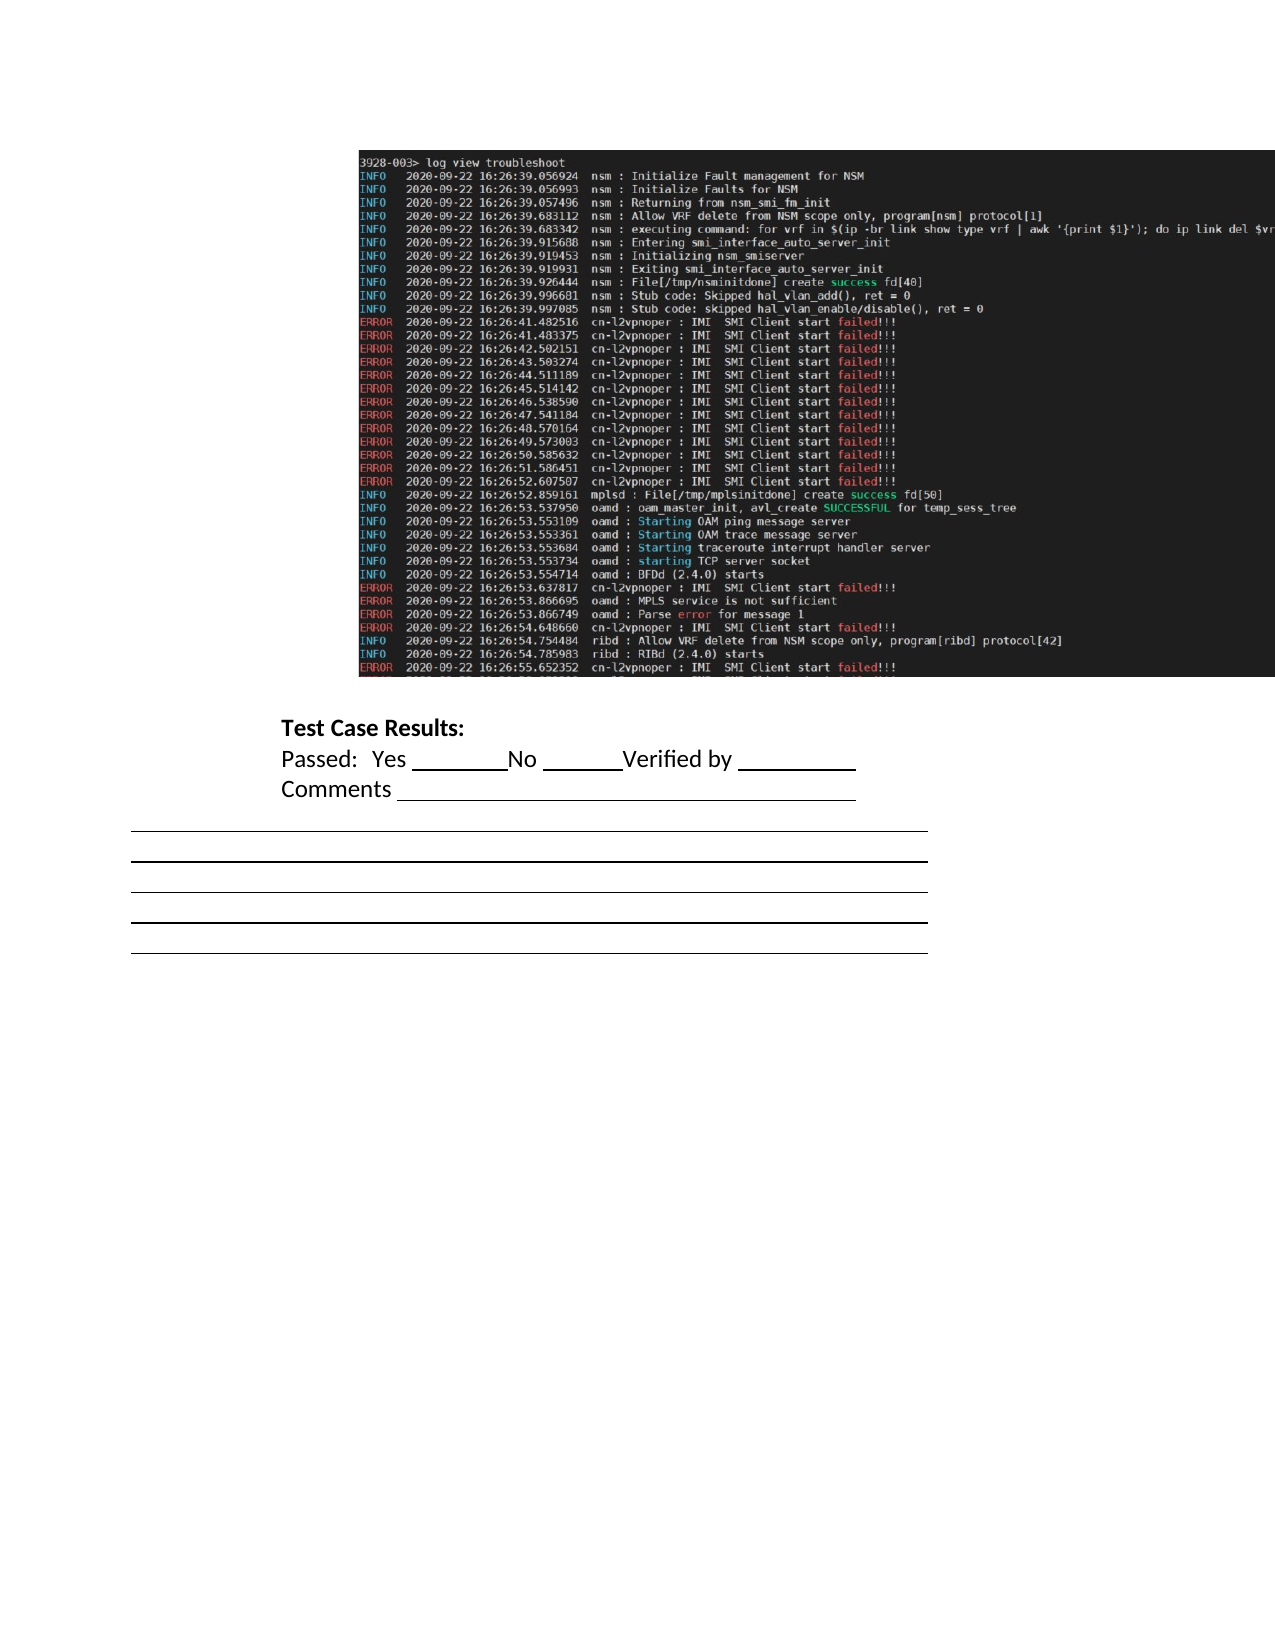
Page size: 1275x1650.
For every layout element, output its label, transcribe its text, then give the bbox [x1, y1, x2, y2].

subtitle Test Case Results: [281, 713, 1125, 743]
text Passed: Yes No Verified by Date/Time Comments [281, 743, 787, 804]
picture [358, 150, 1275, 677]
